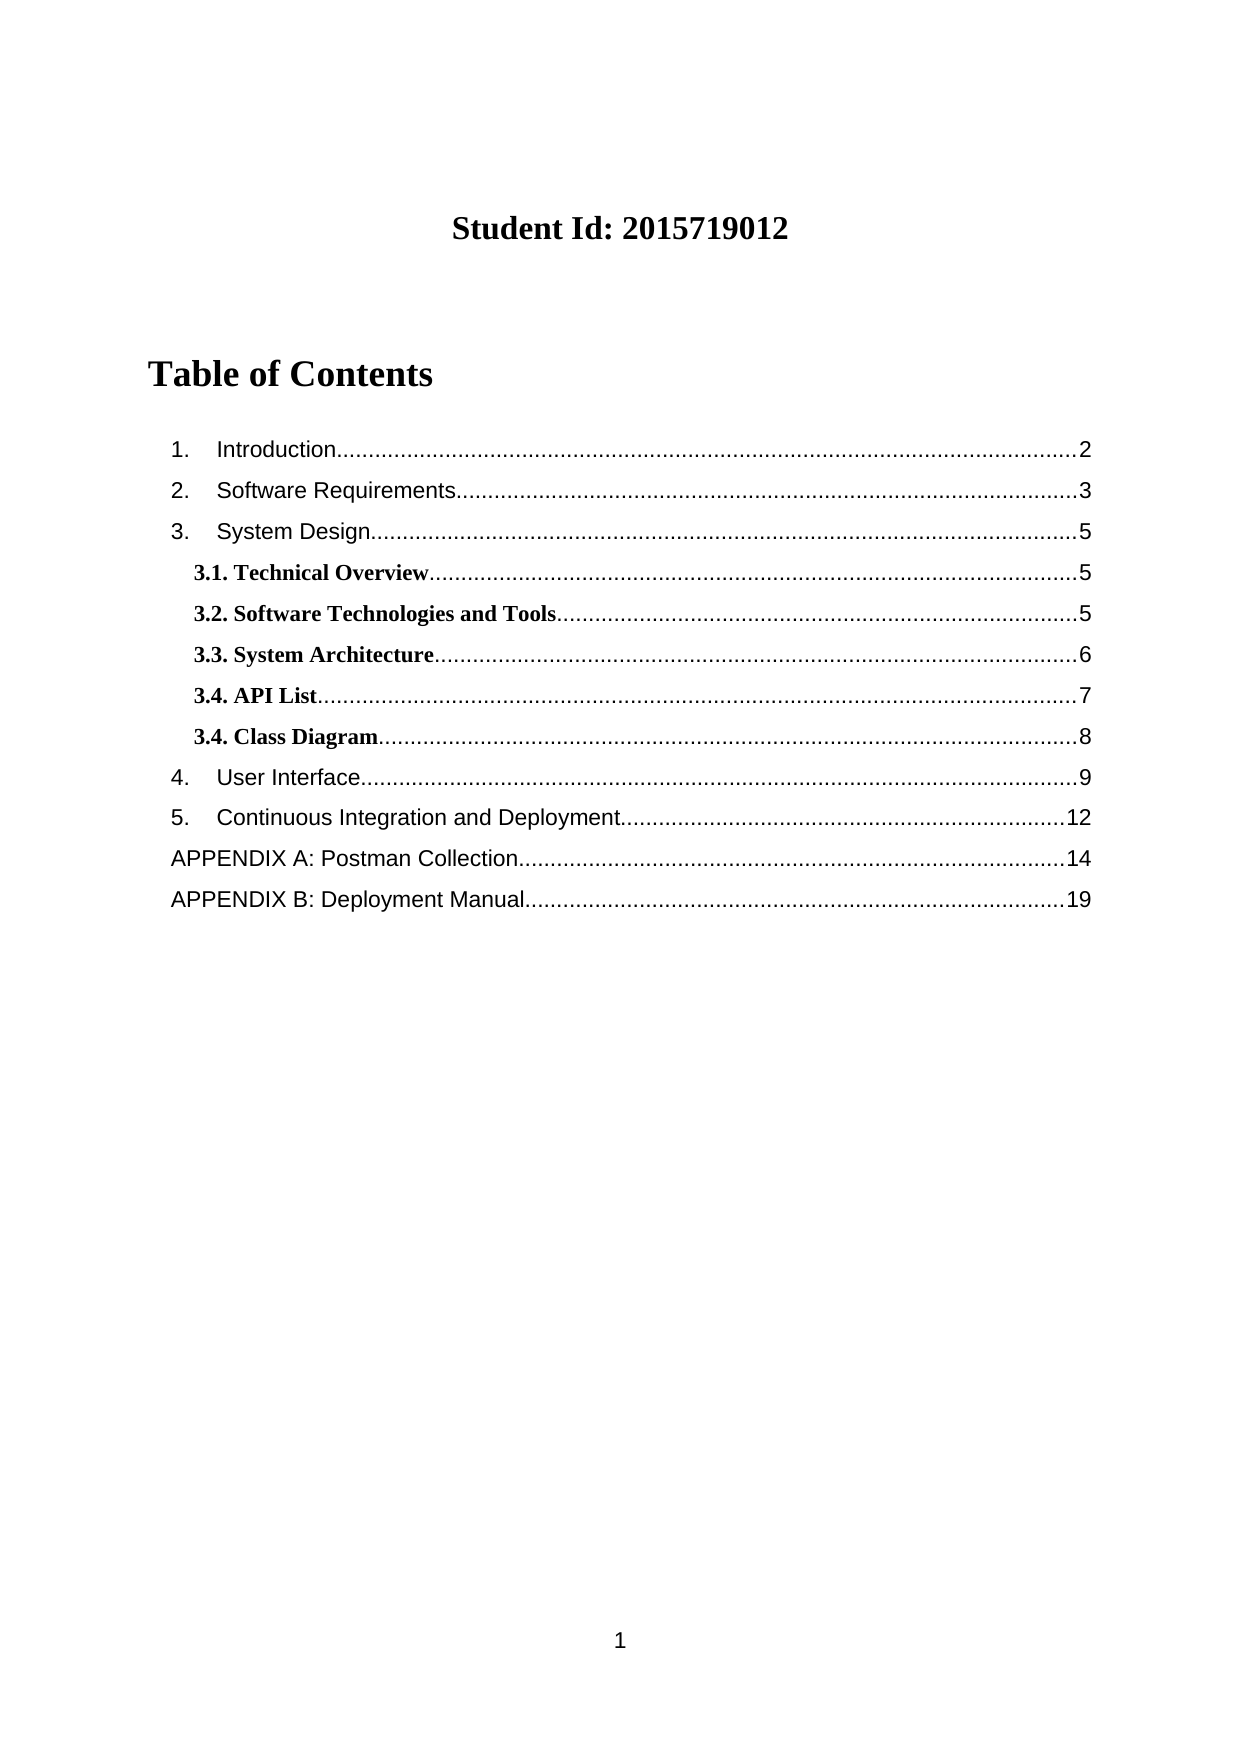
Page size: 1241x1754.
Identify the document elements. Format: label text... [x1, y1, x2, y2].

text Student Id: 2015719012 [148, 208, 1093, 246]
